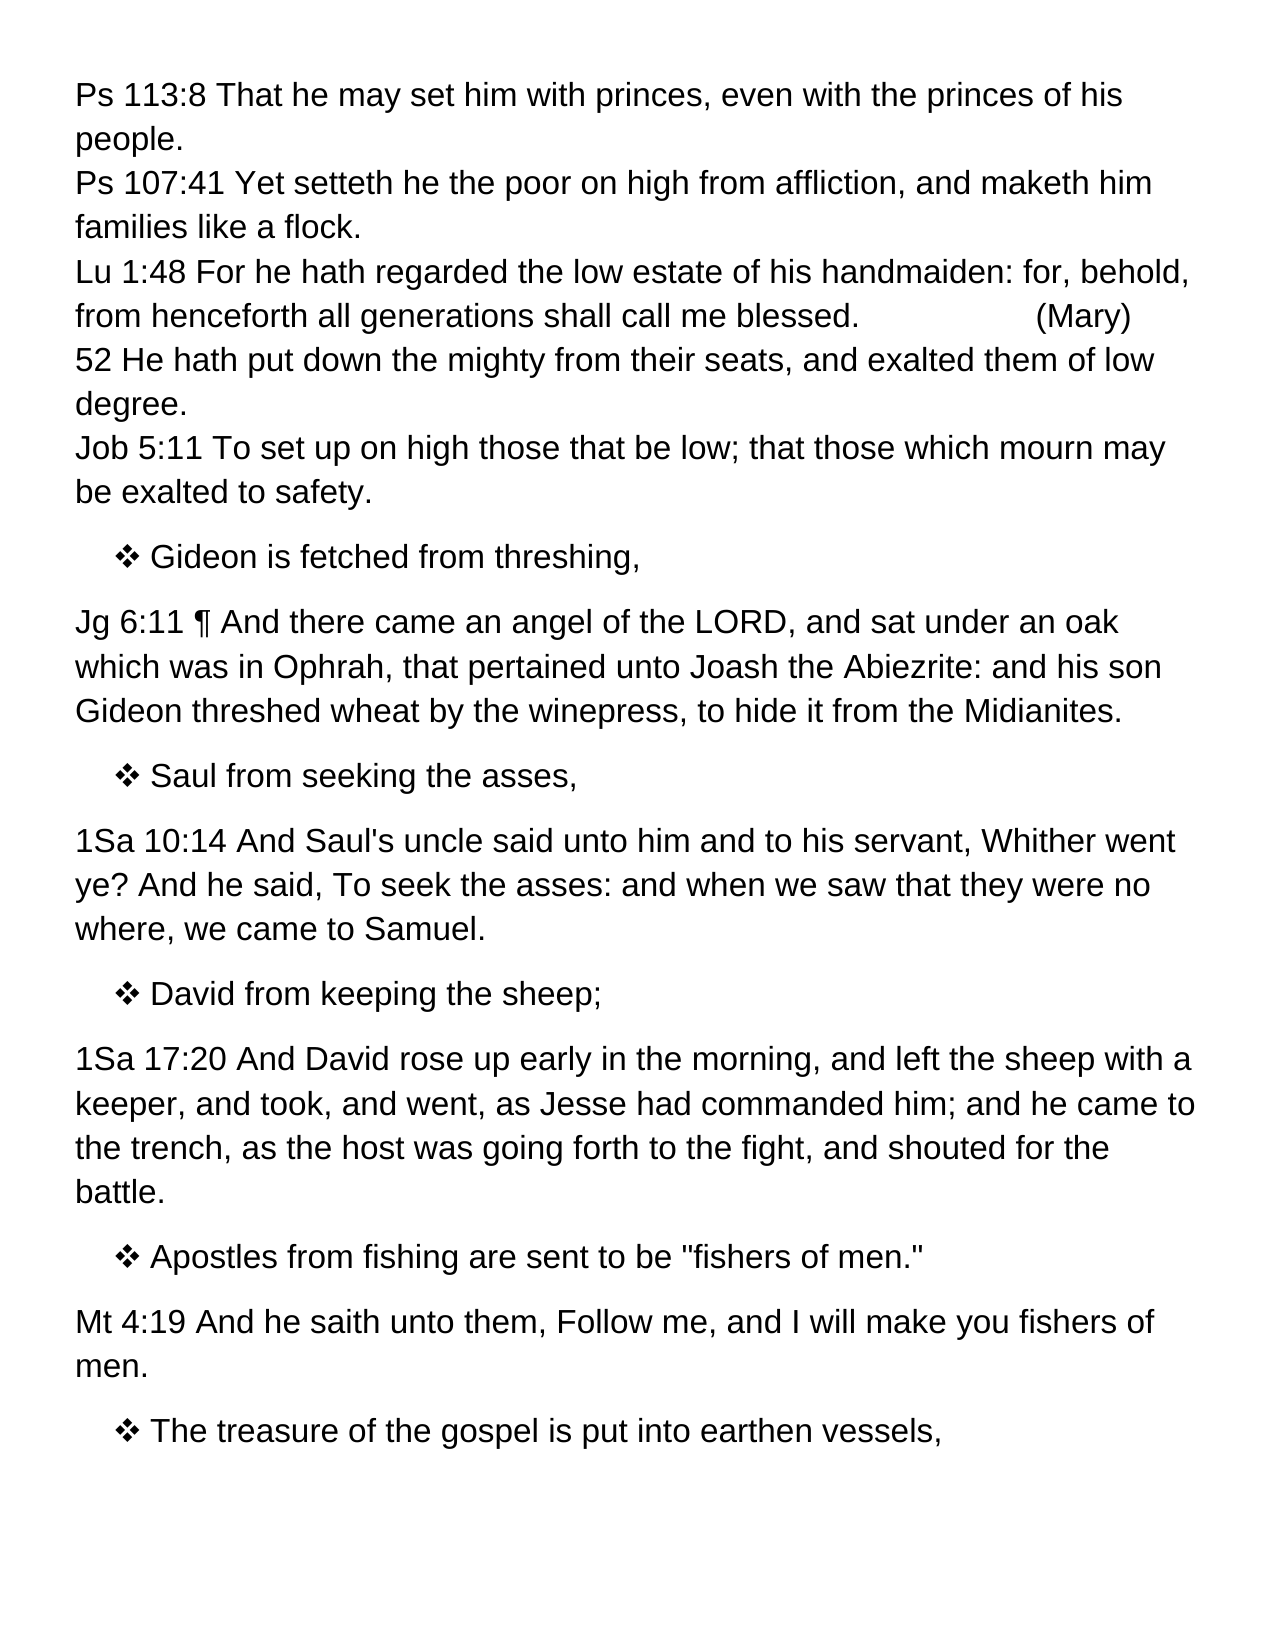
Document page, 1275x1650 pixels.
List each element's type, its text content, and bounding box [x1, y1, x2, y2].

list Saul from seeking the asses, [112, 756, 1200, 794]
list The treasure of the gospel is put into earthen vessels, [112, 1411, 1200, 1450]
text 1Sa 17:20 And David rose up early in the morning, and left the sheep with a keeper, and took, and went, as Jesse had commanded him; and he came to the trench, as the host was going forth to the fight, and shouted for the battle. [75, 1039, 1200, 1210]
text Jg 6:11 ¶ And there came an angel of the LORD, and sat under an oak which was in Ophrah, that pertained unto Joash the Abiezrite: and his son Gideon threshed wheat by the winepress, to hide it from the Midianites. [75, 603, 1200, 729]
list Gideon is fetched from threshing, [112, 537, 1200, 576]
text Ps 113:8 That he may set him with princes, even with the princes of his people. Ps 107:41 Yet setteth he the poor on high from affliction, and maketh him families like a flock. Lu 1:48 For he hath regarded the low estate of his handmaiden: for, behold, from henceforth all generations shall call me blessed. (Mary) 52 He hath put down the mighty from their seats, and exalted them of low degree. Job 5:11 To set up on high those that be low; that those which mourn may be exalted to safety. [75, 75, 1200, 511]
list Apostles from fishing are sent to be "fishers of men." [112, 1237, 1200, 1276]
text 1Sa 10:14 And Saul's uncle said unto him and to his servant, Whither went ye? And he said, To seek the asses: and when we saw that they were no where, we came to Samuel. [75, 821, 1200, 948]
list David from keeping the sheep; [112, 974, 1200, 1013]
text Mt 4:19 And he saith unto them, Follow me, and I will make you fishers of men. [75, 1302, 1200, 1385]
